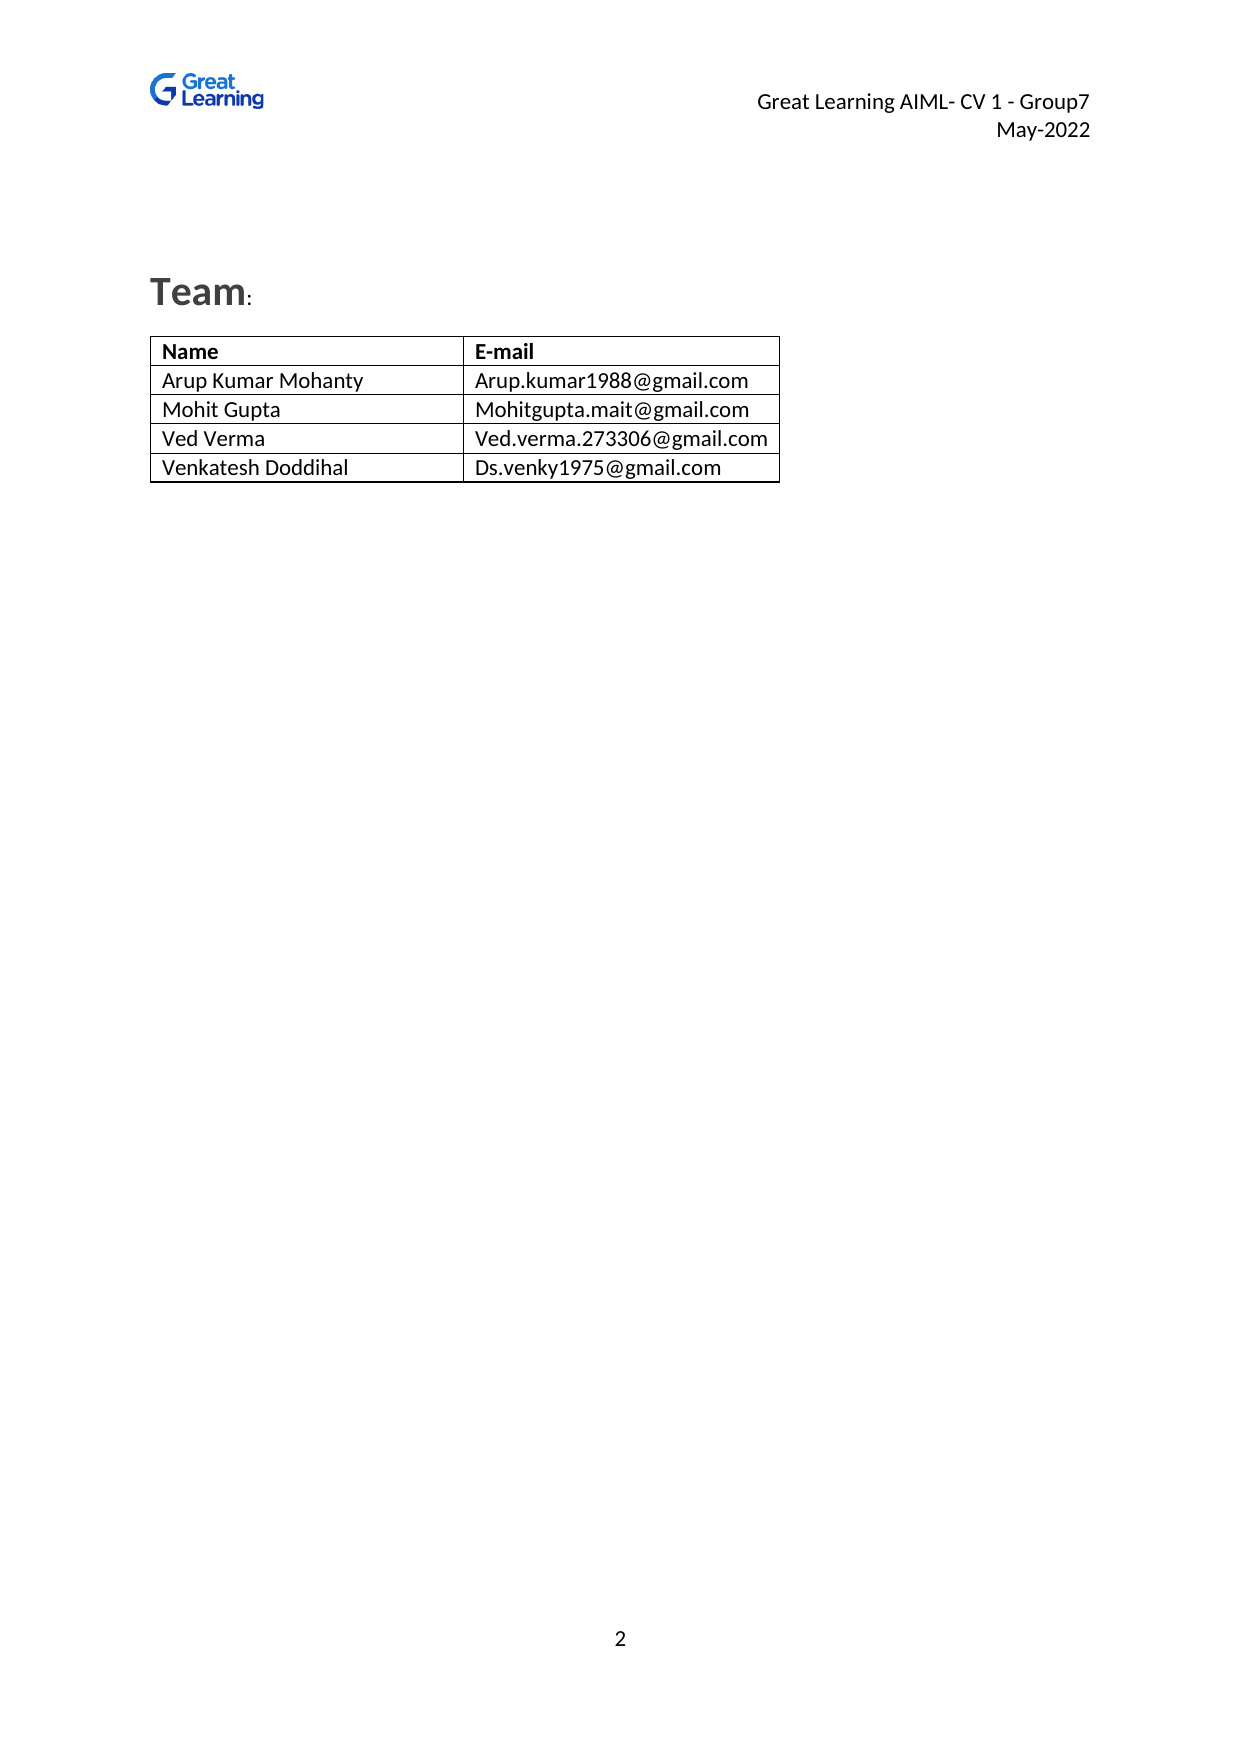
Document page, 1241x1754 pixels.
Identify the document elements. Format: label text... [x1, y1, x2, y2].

table_cell Mohitgupta.mait@gmail.com [464, 395, 779, 423]
table_cell Ds.venky1975@gmail.com [464, 454, 779, 481]
table_cell Ved Verma [151, 424, 463, 452]
table_cell Venkatesh Doddihal [151, 454, 463, 481]
table_header Name [151, 337, 463, 365]
table_cell Ved.verma.273306@gmail.com [464, 424, 779, 452]
table_cell Mohit Gupta [151, 395, 463, 423]
table_cell Arup.kumar1988@gmail.com [464, 366, 779, 394]
picture [150, 73, 264, 109]
table_cell Arup Kumar Mohanty [151, 366, 463, 394]
table_header E-mail [464, 337, 779, 365]
text Team: [150, 264, 1090, 315]
